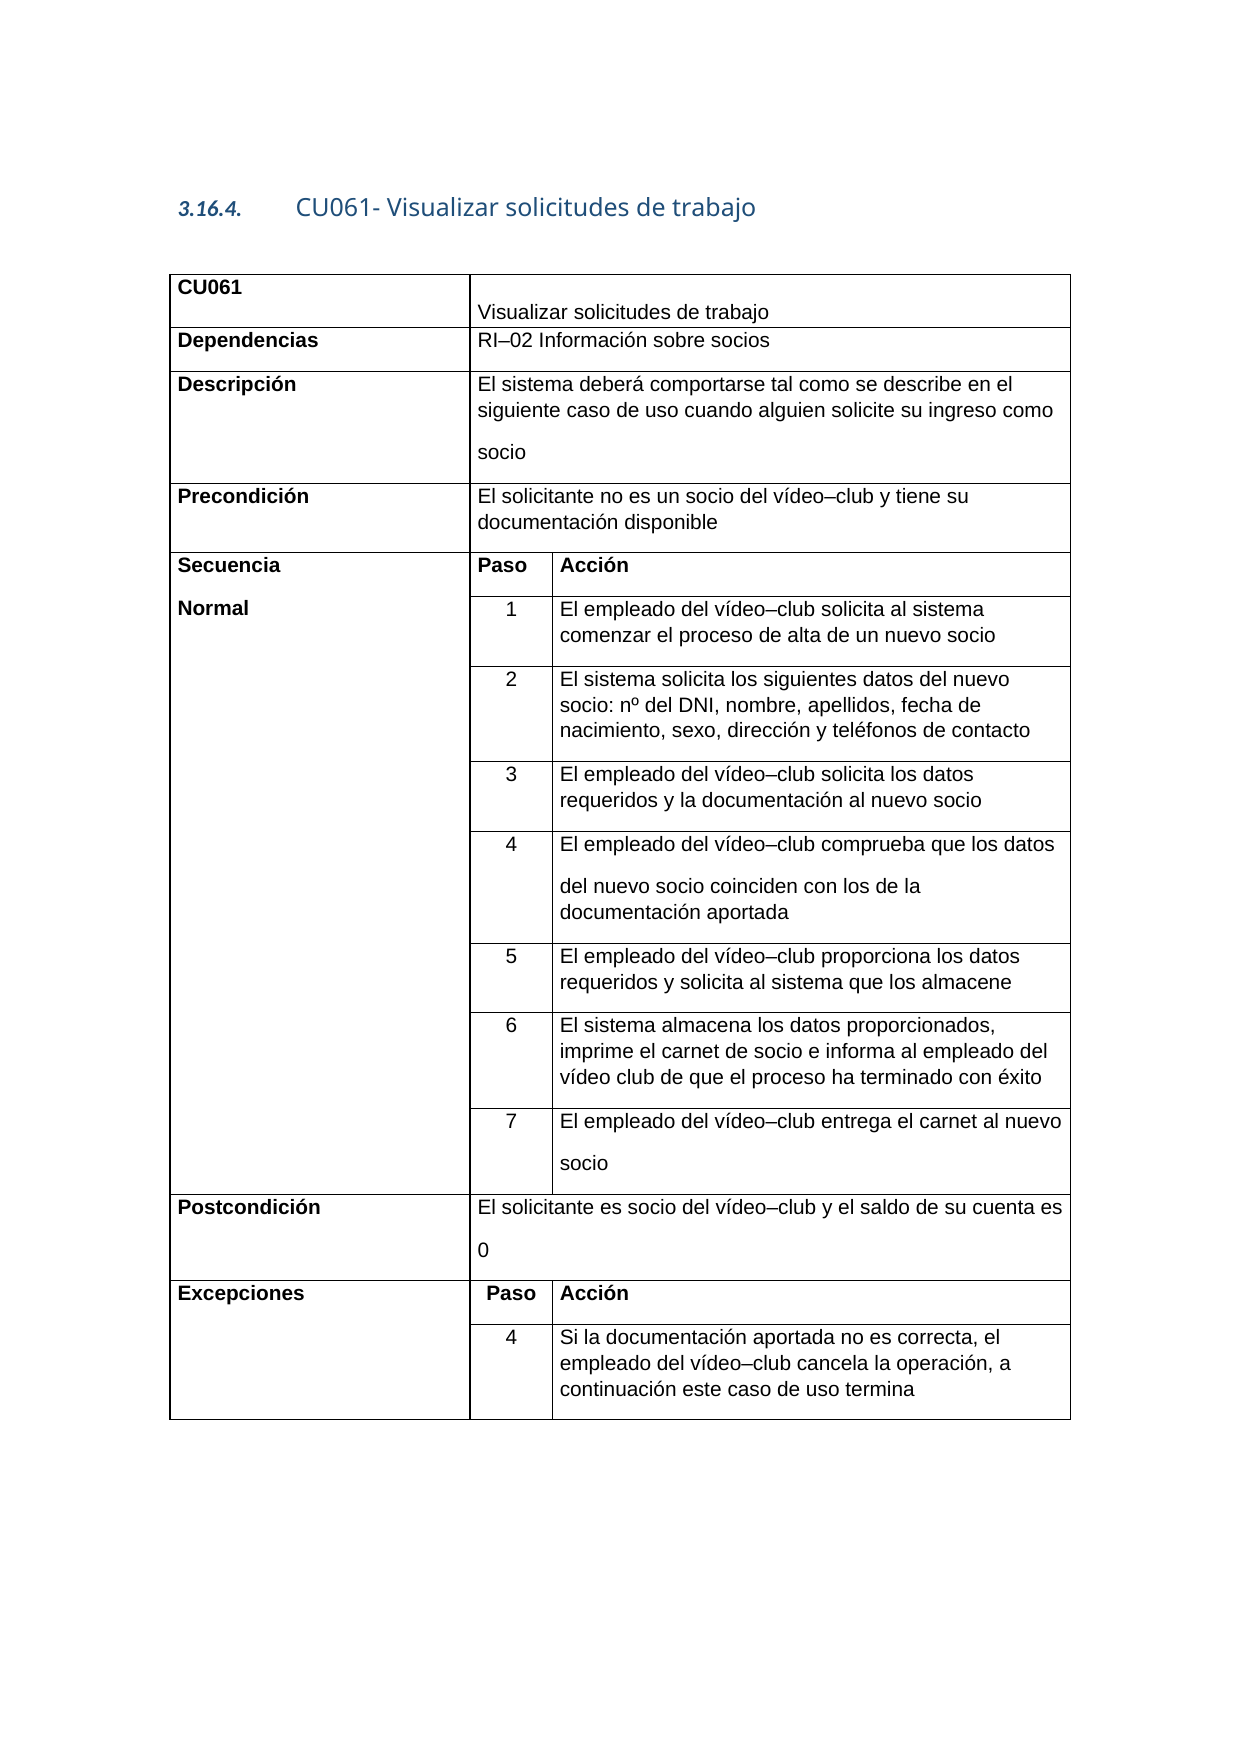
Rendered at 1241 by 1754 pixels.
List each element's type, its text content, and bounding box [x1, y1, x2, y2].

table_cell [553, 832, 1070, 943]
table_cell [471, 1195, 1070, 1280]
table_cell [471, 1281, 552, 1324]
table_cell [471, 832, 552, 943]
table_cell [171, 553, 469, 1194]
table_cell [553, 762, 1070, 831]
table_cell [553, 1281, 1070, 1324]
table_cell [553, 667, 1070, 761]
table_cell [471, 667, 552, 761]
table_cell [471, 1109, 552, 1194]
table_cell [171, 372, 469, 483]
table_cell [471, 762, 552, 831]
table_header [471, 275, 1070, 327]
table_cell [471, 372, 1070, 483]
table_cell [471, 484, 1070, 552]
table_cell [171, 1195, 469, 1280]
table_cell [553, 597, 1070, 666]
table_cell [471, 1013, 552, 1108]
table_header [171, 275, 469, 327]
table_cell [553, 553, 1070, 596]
subtitle CU061- Visualizar solicitudes de trabajo [177, 190, 1063, 224]
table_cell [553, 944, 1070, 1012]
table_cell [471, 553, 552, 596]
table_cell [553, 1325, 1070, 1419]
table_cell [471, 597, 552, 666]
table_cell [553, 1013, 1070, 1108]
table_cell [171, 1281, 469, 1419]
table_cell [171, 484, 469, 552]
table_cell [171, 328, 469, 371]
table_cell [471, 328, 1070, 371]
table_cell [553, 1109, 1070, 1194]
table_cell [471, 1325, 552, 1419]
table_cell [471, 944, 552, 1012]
